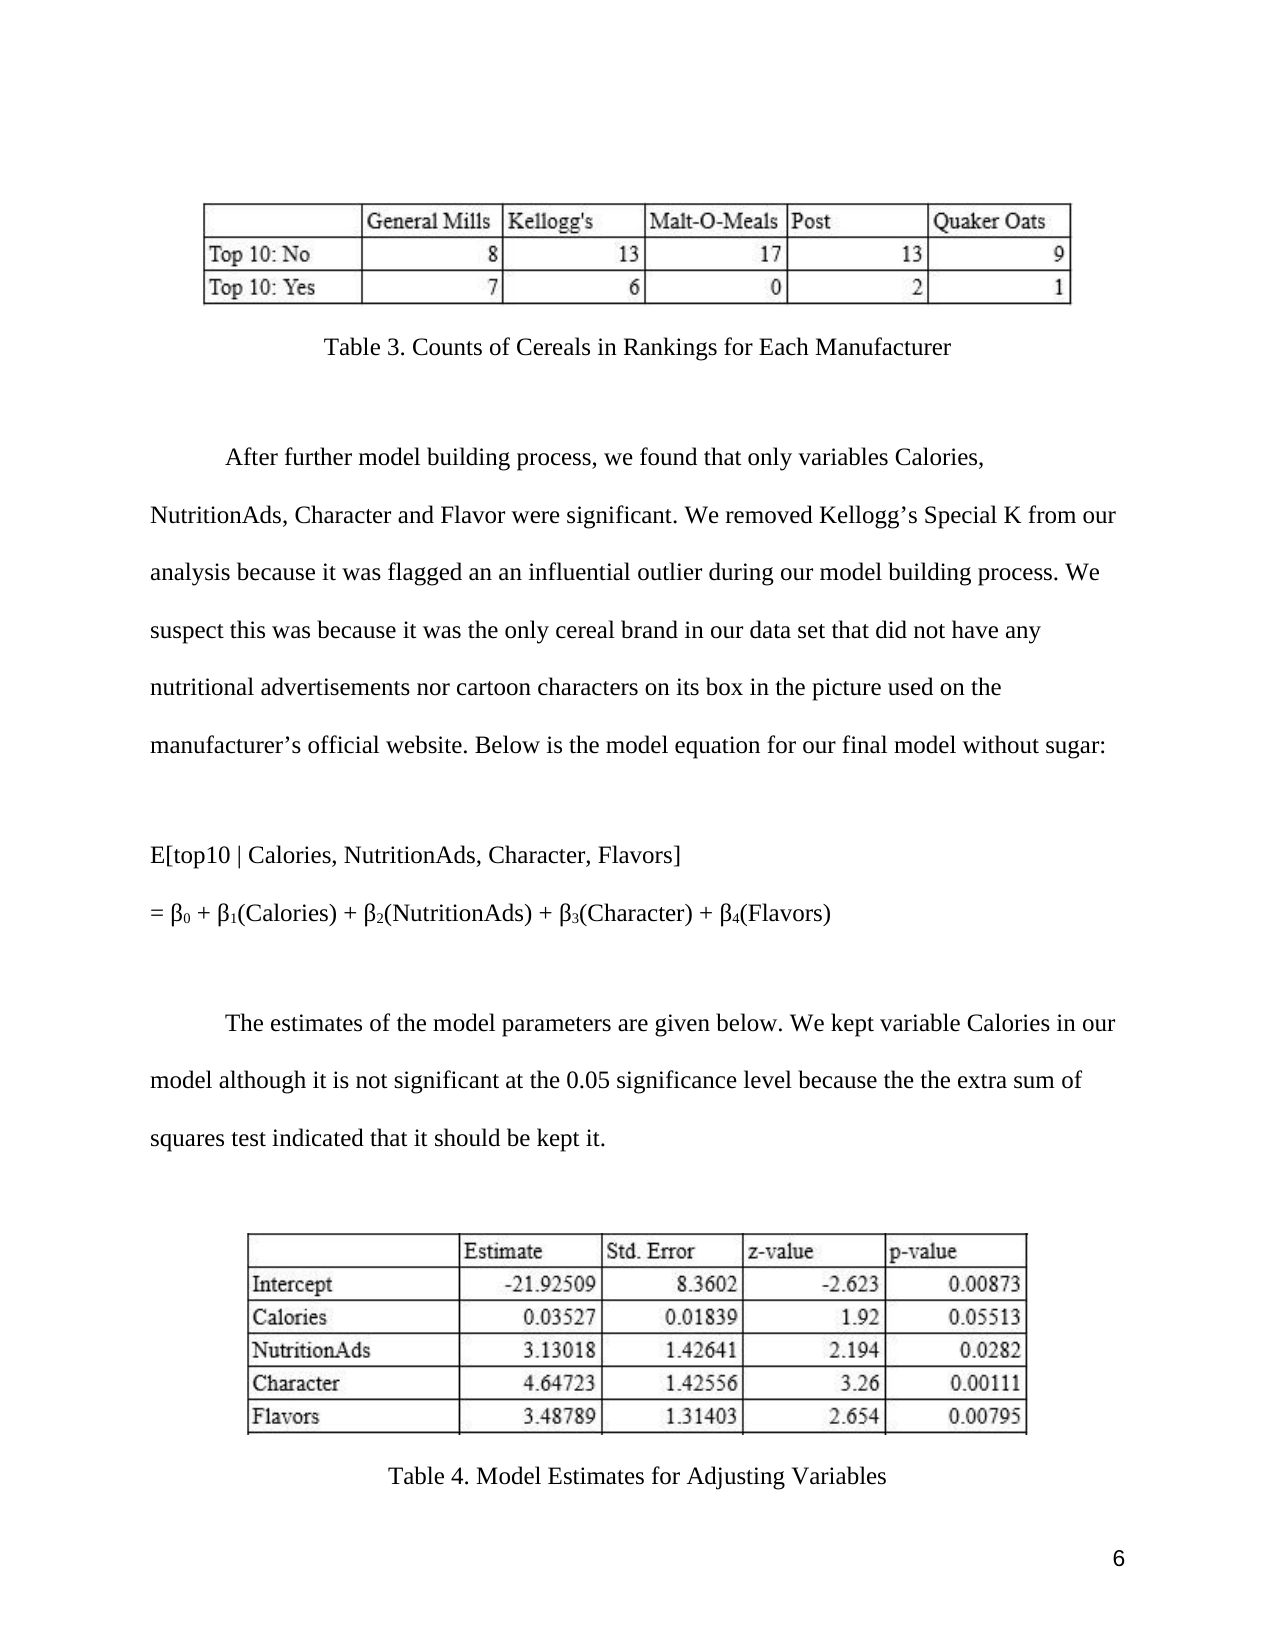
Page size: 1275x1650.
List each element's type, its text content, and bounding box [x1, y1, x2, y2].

text E[top10 | Calories, NutritionAds, Character, Flavors] [150, 840, 1125, 869]
text The estimates of the model parameters are given below. We kept variable Calories in our model although it is not significant at the 0.05 significance level because the the extra sum of squares test indicated that it should be kept it. [150, 1008, 1125, 1152]
text = β0 + β1(Calories) + β2(NutritionAds) + β3(Character) + β4(Flavors) [150, 898, 1125, 926]
picture [246, 1233, 1029, 1435]
text Table 4. Model Estimates for Adjusting Variables [150, 1461, 1125, 1490]
text After further model building process, we found that only variables Calories, NutritionAds, Character and Flavor were significant. We removed Kellogg’s Special K from our analysis because it was flagged an an influential outlier during our model building process. We suspect this was because it was the only cereal brand in our data set that did not have any nutritional advertisements nor cartoon characters on its box in the picture used on the manufacturer’s official website. Below is the model equation for our final model without sugar: [150, 442, 1125, 759]
text Table 3. Counts of Cereals in Rankings for Each Manufacturer [150, 332, 1125, 361]
picture [202, 202, 1073, 306]
